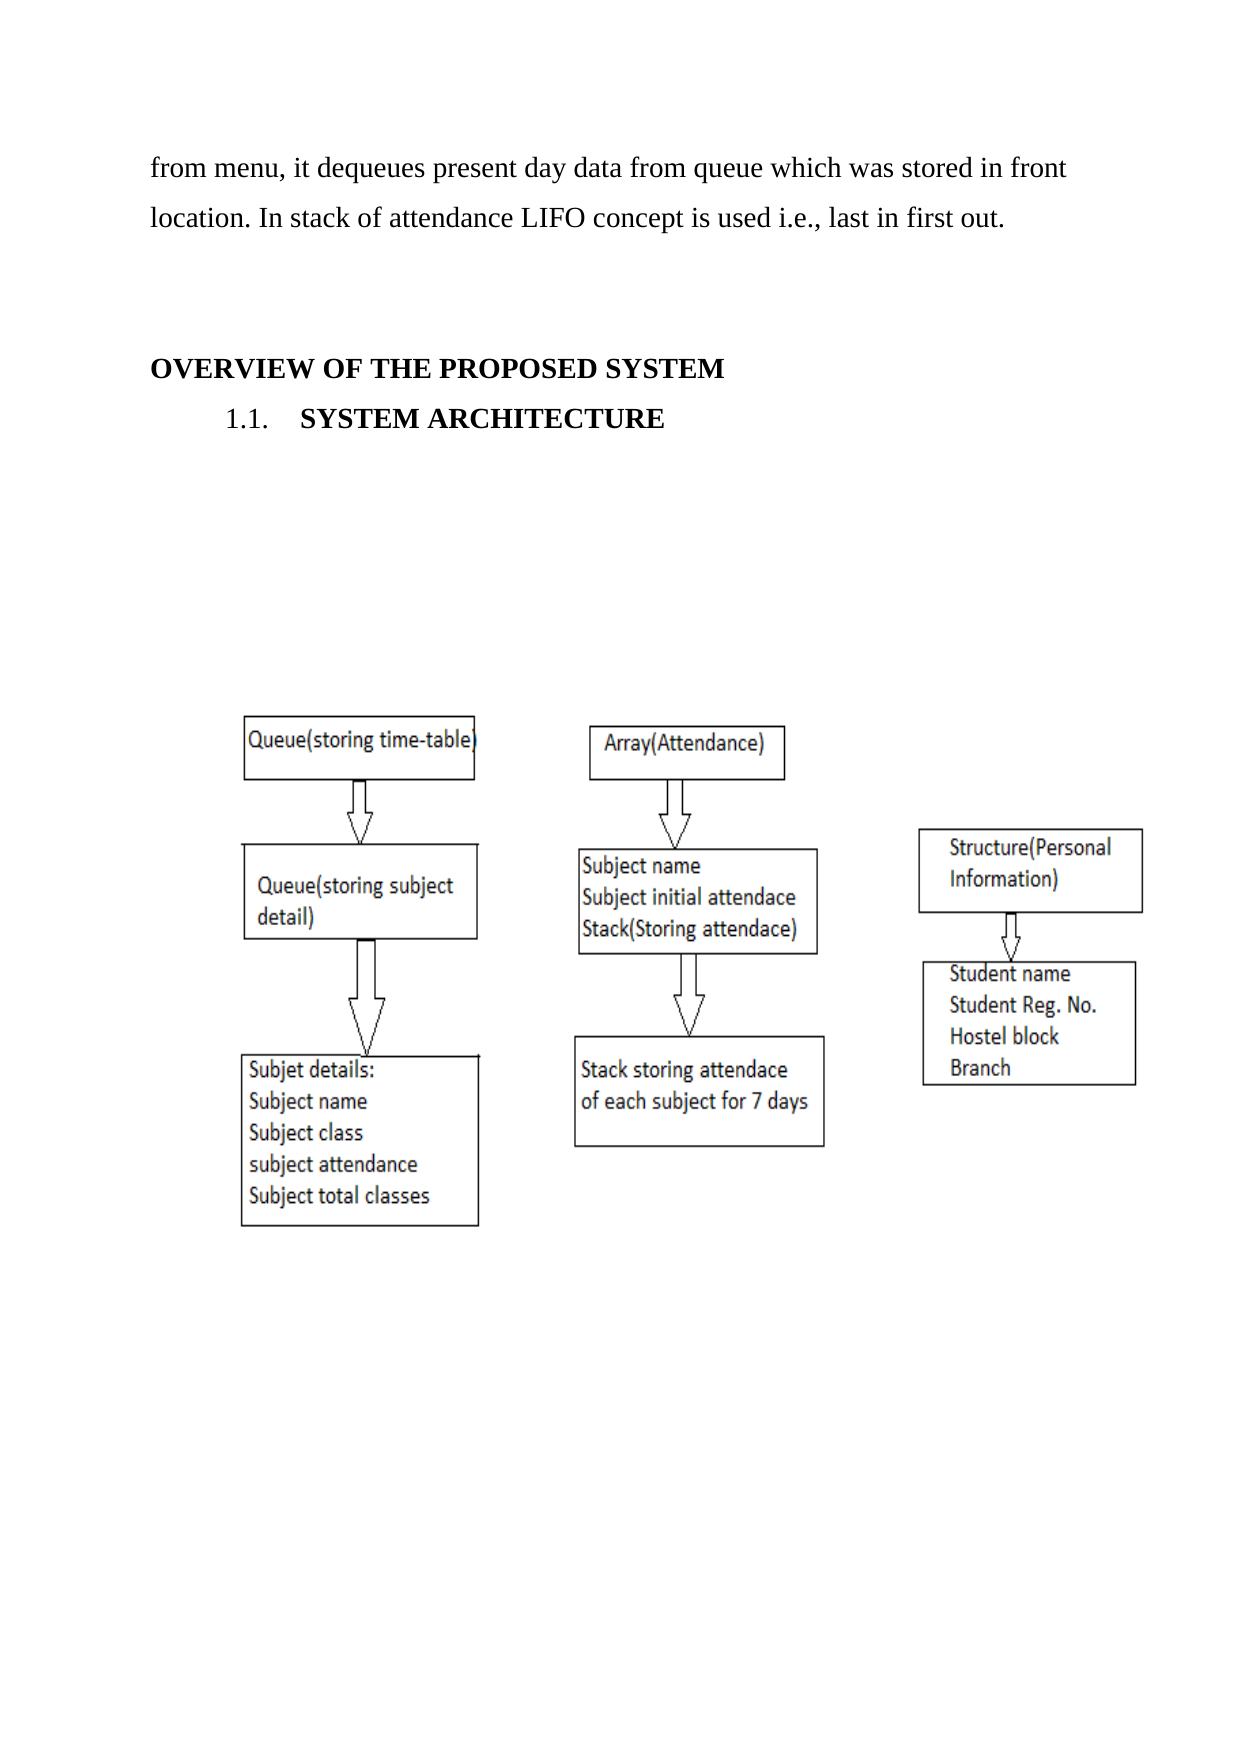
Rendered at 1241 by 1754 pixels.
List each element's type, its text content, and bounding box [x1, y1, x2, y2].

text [150, 150, 1090, 234]
list SYSTEM ARCHITECTURE [225, 402, 1090, 435]
picture [150, 653, 1241, 1416]
text OVERVIEW OF THE PROPOSED SYSTEM [150, 351, 1090, 385]
